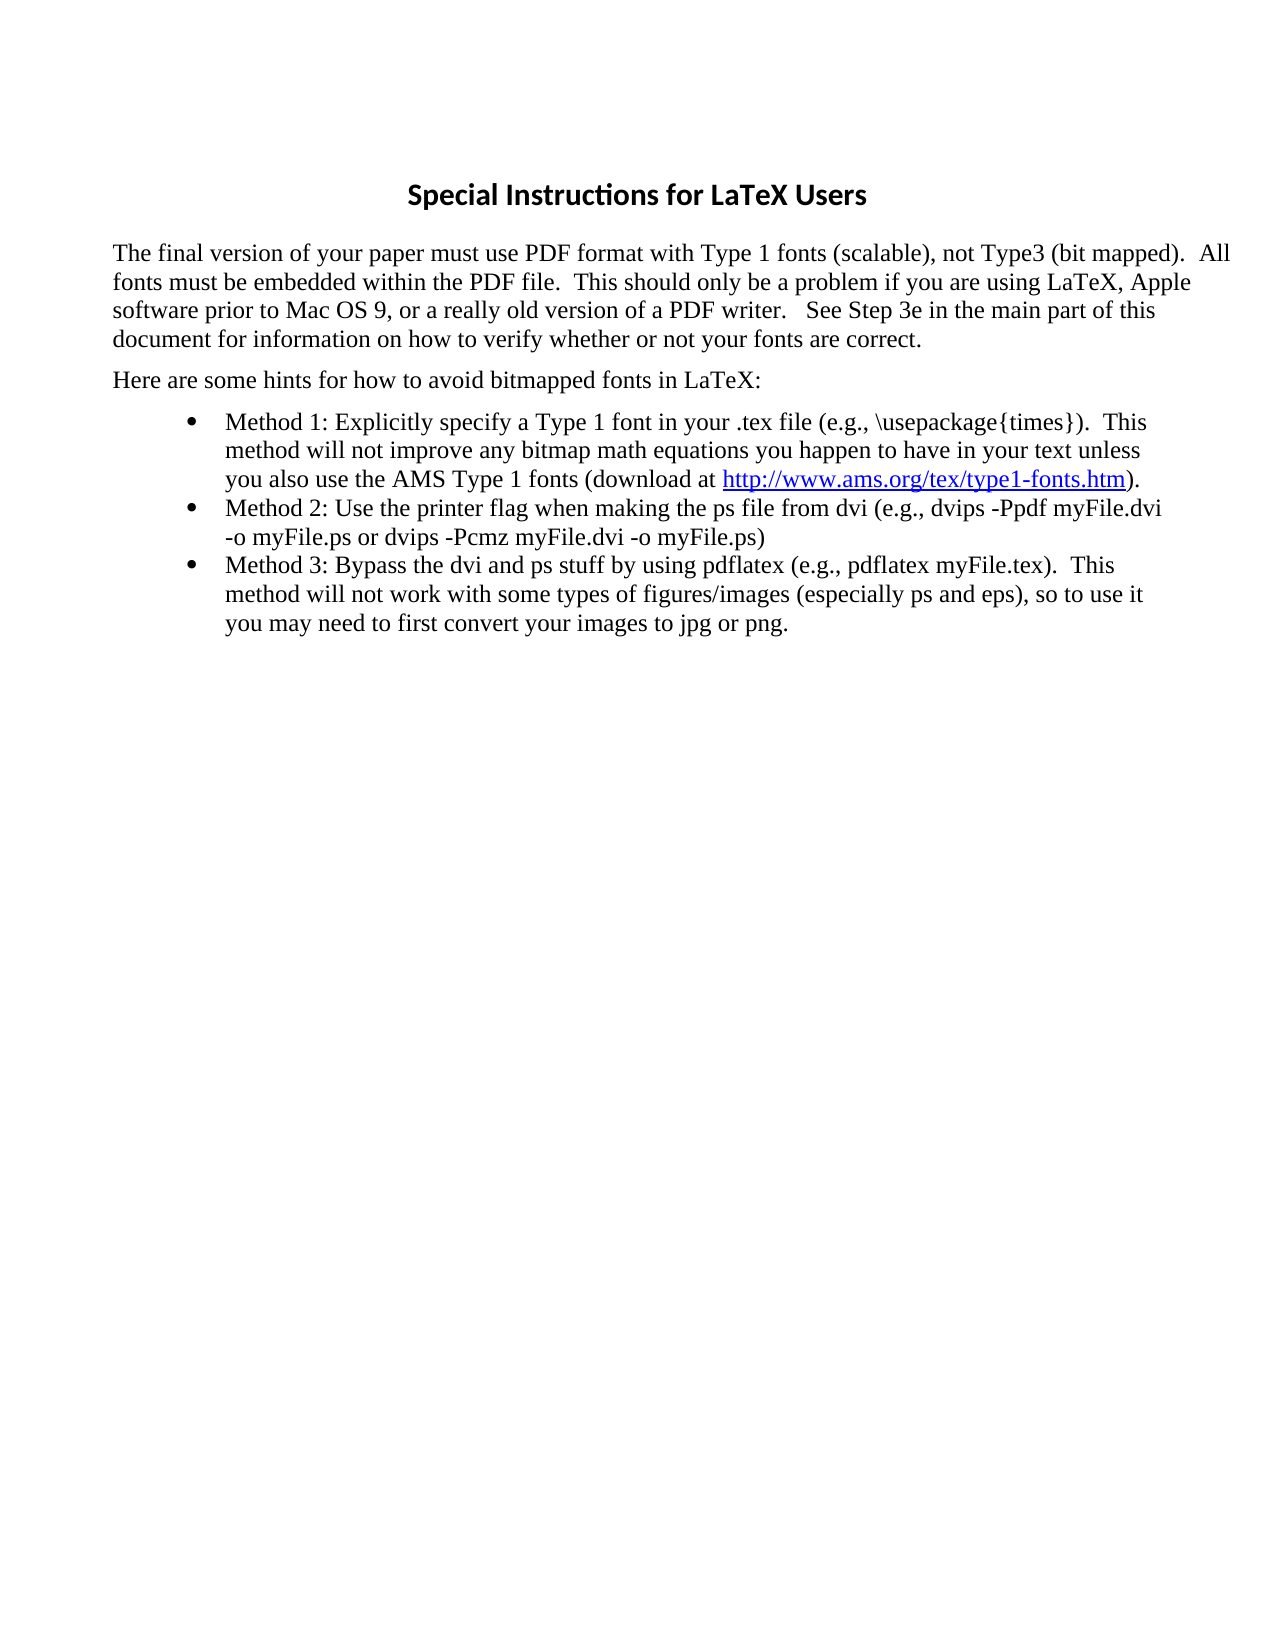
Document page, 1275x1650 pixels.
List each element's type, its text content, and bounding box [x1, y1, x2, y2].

text The final version of your paper must use PDF format with Type 1 fonts (scalable), not Type3 (bit mapped). All fonts must be embedded within the PDF file. This should only be a problem if you are using LaTeX, Apple software prior to Mac OS 9, or a really old version of a PDF writer. See Step 3e in the main part of this document for information on how to verify whether or not your fonts are correct. [112, 238, 1237, 353]
subtitle Special Instructions for LaTeX Users [112, 175, 1162, 213]
text Here are some hints for how to avoid bitmapped fonts in LaTeX: [112, 366, 1162, 394]
list Method 3: Bypass the dvi and ps stuff by using pdflatex (e.g., pdflatex myFile.tex). This method will not work with some types of figures/images (especially ps and eps), so to use it you may need to first convert your images to jpg or png. [187, 551, 1162, 637]
list Method 2: Use the printer flag when making the ps file from dvi (e.g., dvips -Ppdf myFile.dvi -o myFile.ps or dvips -Pcmz myFile.dvi -o myFile.ps) [187, 493, 1162, 551]
list Method 1: Explicitly specify a Type 1 font in your .tex file (e.g., \usepackage{times}). This method will not improve any bitmap math equations you happen to have in your text unless you also use the AMS Type 1 fonts (download at http://www.ams.org/tex/type1-fonts.htm). [187, 407, 1162, 493]
